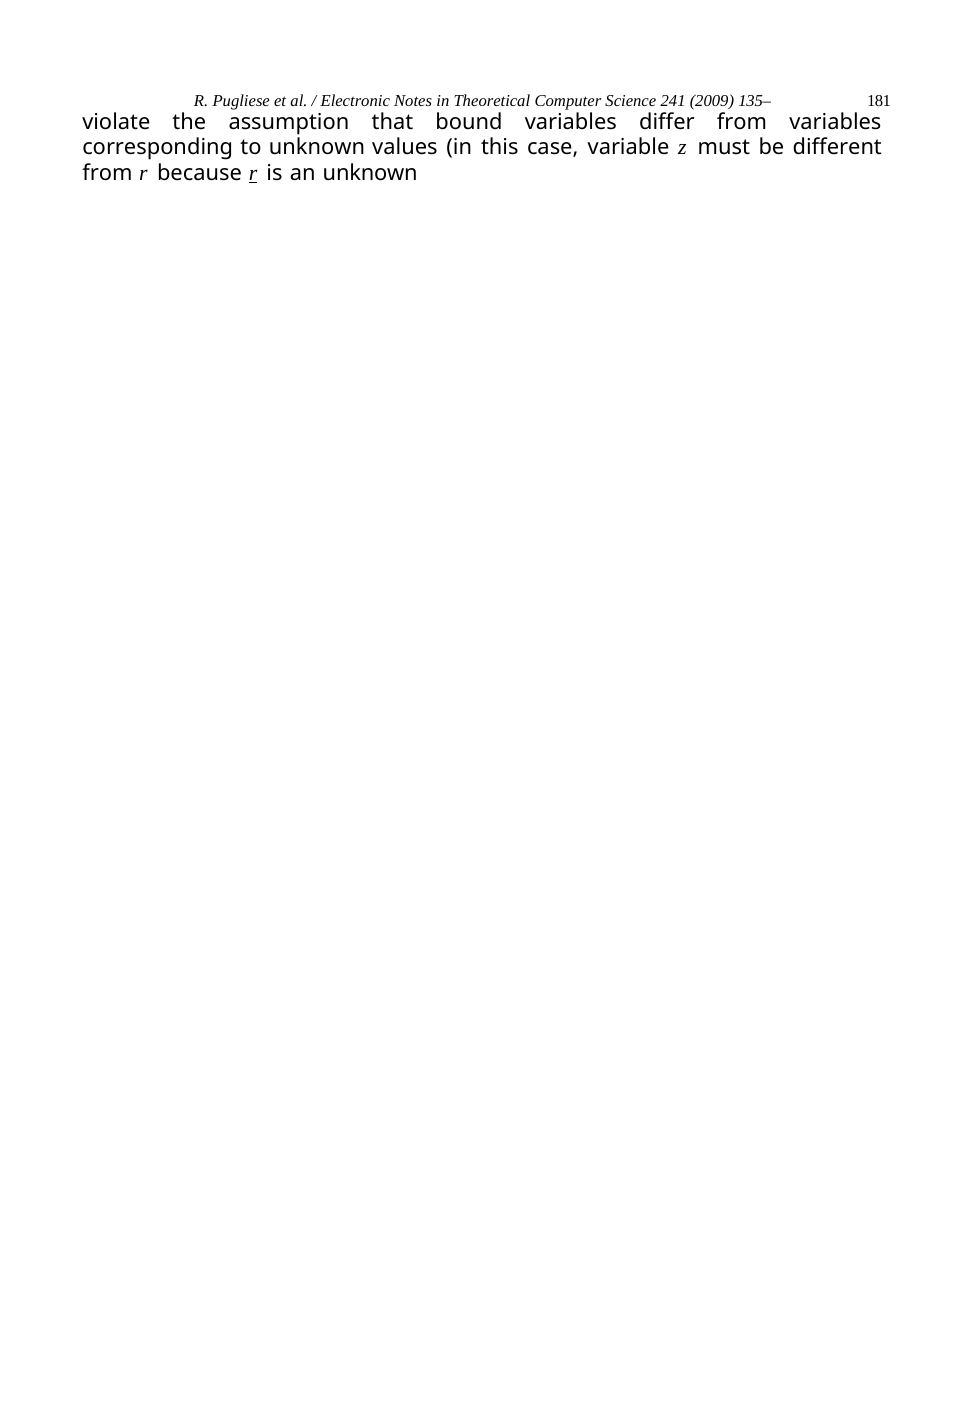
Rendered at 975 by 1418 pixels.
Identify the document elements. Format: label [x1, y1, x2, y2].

text [82, 108, 882, 187]
